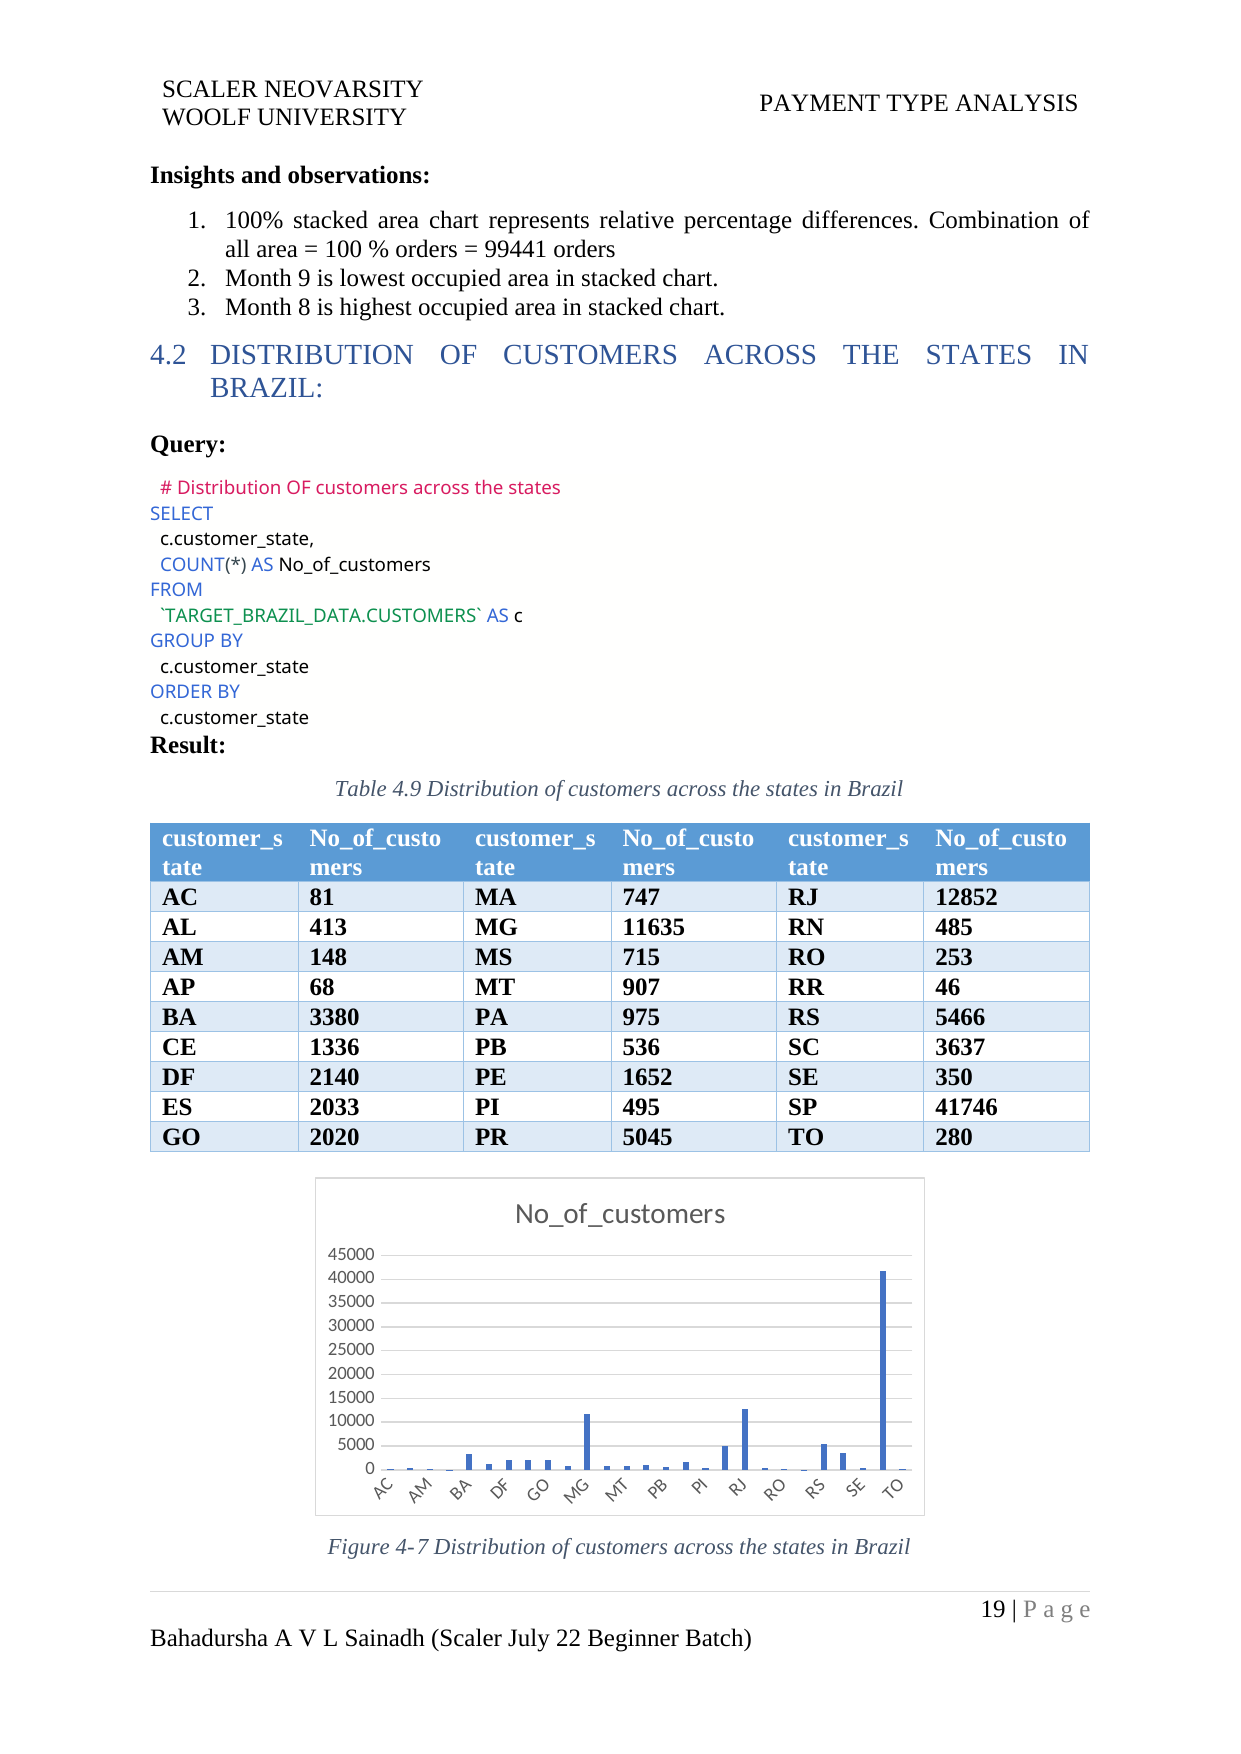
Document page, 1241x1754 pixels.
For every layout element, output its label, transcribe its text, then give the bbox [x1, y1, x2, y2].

table_cell BA [151, 1002, 298, 1031]
text Result: [150, 730, 1090, 758]
subtitle Distribution of customers across the states in Brazil: [150, 337, 1090, 404]
text Query: [150, 429, 1090, 458]
table_cell 747 [612, 882, 776, 911]
table_header No_of_customers [612, 824, 776, 881]
table_cell 81 [299, 882, 463, 911]
table_cell GO [151, 1122, 298, 1151]
table_cell 536 [612, 1032, 776, 1061]
table_cell 280 [924, 1122, 1089, 1151]
table_cell TO [777, 1122, 923, 1151]
text c.customer_state [150, 704, 1090, 730]
table_cell 495 [612, 1092, 776, 1121]
table_cell 11635 [612, 912, 776, 941]
text GROUP BY [150, 628, 1090, 653]
table_cell AL [151, 912, 298, 941]
table_cell DF [151, 1062, 298, 1091]
table_cell AC [151, 882, 298, 911]
table_cell 975 [612, 1002, 776, 1031]
list Month 8 is highest occupied area in stacked chart. [187, 292, 1090, 320]
list 100% stacked area chart represents relative percentage differences. Combination of all area = 100 % orders = 99441 orders [187, 205, 1090, 263]
table_cell MT [464, 972, 611, 1001]
table_cell 253 [924, 942, 1089, 971]
text Insights and observations: [150, 160, 1090, 189]
table_cell 68 [299, 972, 463, 1001]
text c.customer_state [150, 653, 1090, 679]
table_cell 148 [299, 942, 463, 971]
table_cell 350 [924, 1062, 1089, 1091]
list Month 9 is lowest occupied area in stacked chart. [187, 263, 1090, 292]
table_cell RS [777, 1002, 923, 1031]
table_cell 5466 [924, 1002, 1089, 1031]
table_cell SC [777, 1032, 923, 1061]
table_cell 3637 [924, 1032, 1089, 1061]
table_cell MS [464, 942, 611, 971]
table_cell RR [777, 972, 923, 1001]
table_header customer_state [151, 824, 298, 881]
table_cell 46 [924, 972, 1089, 1001]
table_cell MG [464, 912, 611, 941]
table_cell MA [464, 882, 611, 911]
table_cell 413 [299, 912, 463, 941]
table_cell 485 [924, 912, 1089, 941]
table_cell PR [464, 1122, 611, 1151]
table_cell 5045 [612, 1122, 776, 1151]
table_cell PA [464, 1002, 611, 1031]
text ORDER BY [150, 679, 1090, 704]
table_cell 715 [612, 942, 776, 971]
text FROM [150, 577, 1090, 602]
table_header customer_state [464, 824, 611, 881]
table_cell 2020 [299, 1122, 463, 1151]
table_cell 907 [612, 972, 776, 1001]
table_cell 1336 [299, 1032, 463, 1061]
table_cell PE [464, 1062, 611, 1091]
text `TARGET_BRAZIL_DATA.CUSTOMERS` AS c [150, 602, 1090, 628]
table_cell PI [464, 1092, 611, 1121]
text COUNT(*) AS No_of_customers [150, 551, 1090, 577]
table_cell AM [151, 942, 298, 971]
table_cell AP [151, 972, 298, 1001]
table_cell 2140 [299, 1062, 463, 1091]
table_header No_of_customers [924, 824, 1089, 881]
table_cell 41746 [924, 1092, 1089, 1121]
table_cell SE [777, 1062, 923, 1091]
table_cell PB [464, 1032, 611, 1061]
table_cell 12852 [924, 882, 1089, 911]
table_cell SP [777, 1092, 923, 1121]
text SELECT [150, 500, 1090, 526]
text # Distribution OF customers across the states [150, 474, 1090, 500]
table_header No_of_customers [299, 824, 463, 881]
table_cell ES [151, 1092, 298, 1121]
table_cell 2033 [299, 1092, 463, 1121]
table_cell RO [777, 942, 923, 971]
text c.customer_state, [150, 526, 1090, 551]
table_cell CE [151, 1032, 298, 1061]
table_cell RN [777, 912, 923, 941]
table_cell 3380 [299, 1002, 463, 1031]
table_cell RJ [777, 882, 923, 911]
table_header customer_state [777, 824, 923, 881]
table_cell 1652 [612, 1062, 776, 1091]
